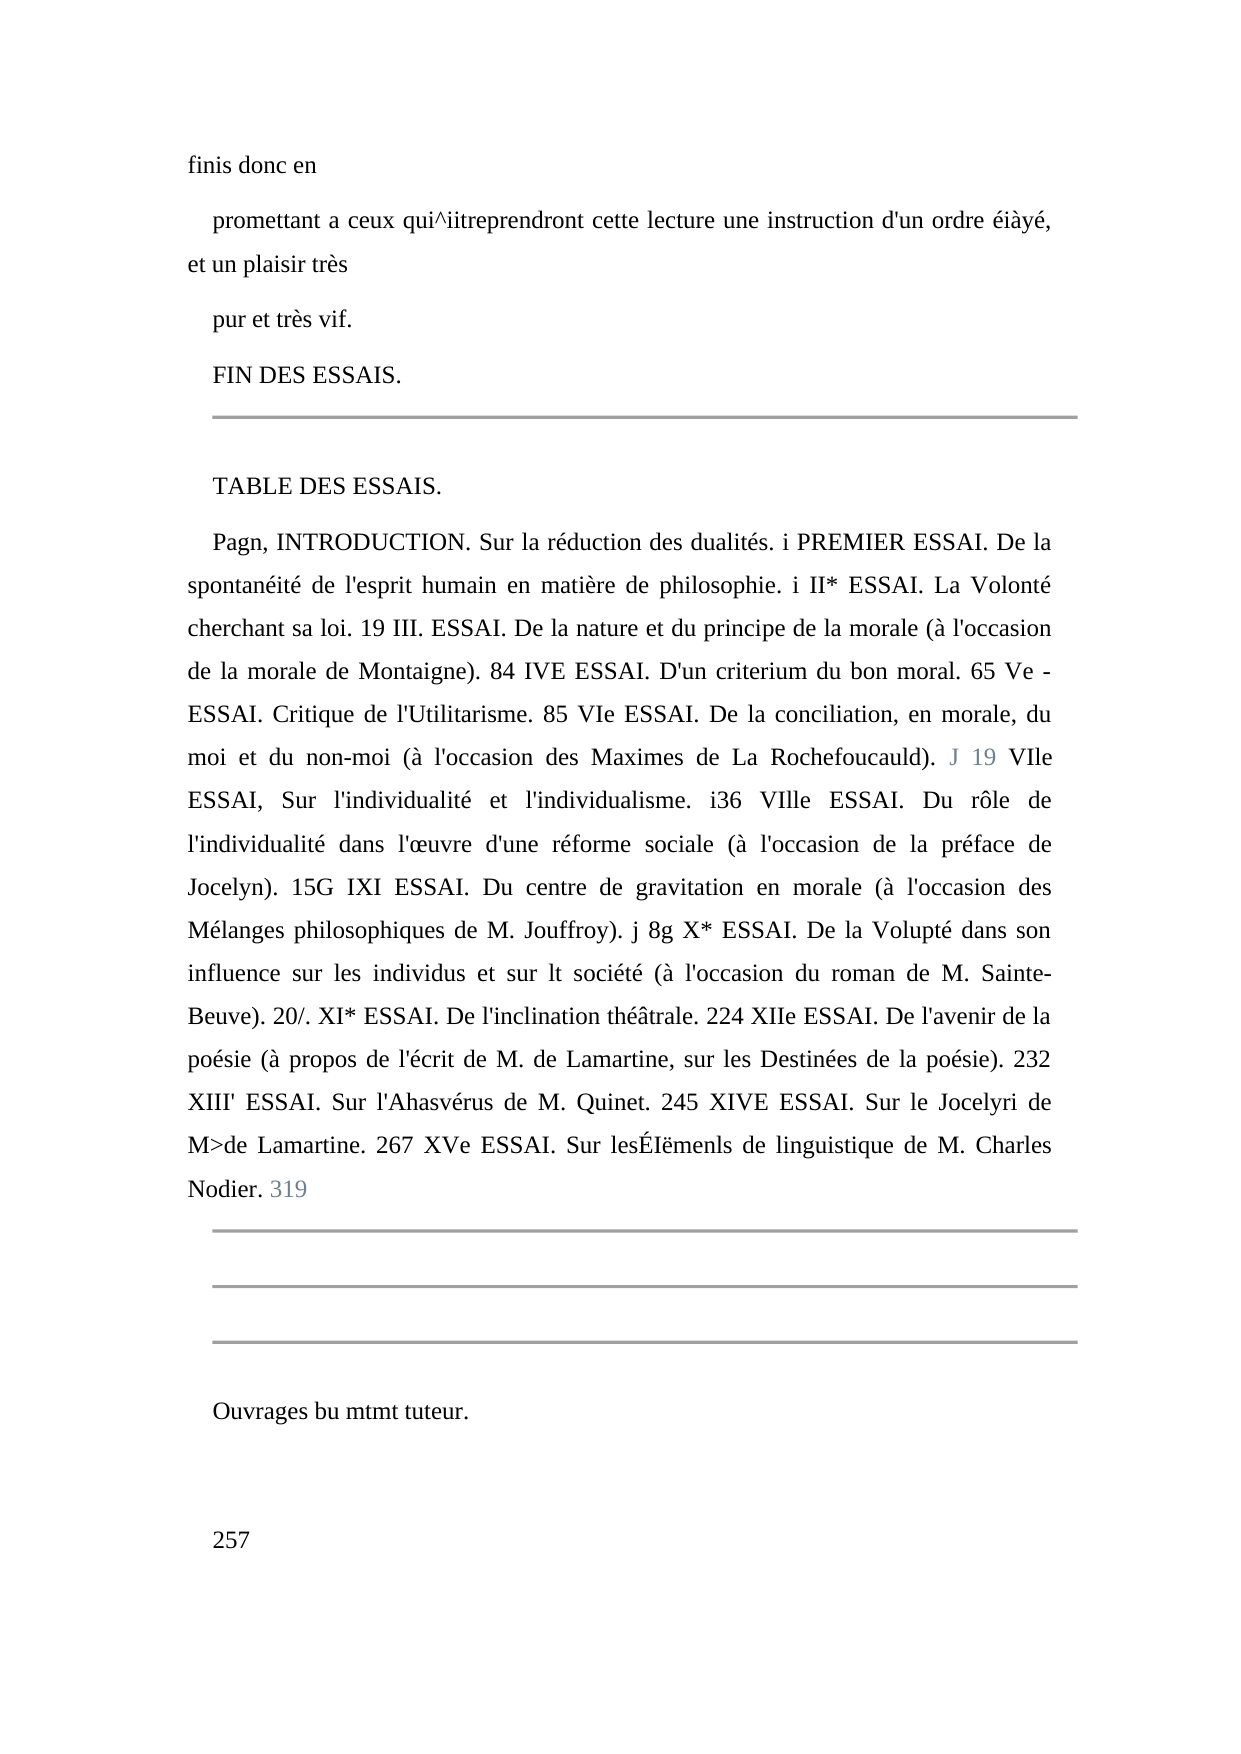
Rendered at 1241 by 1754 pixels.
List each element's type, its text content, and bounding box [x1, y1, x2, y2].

text promettant a ceux qui^iitreprendront cette lecture une instruction d'un ordre éiàyé, et un plaisir très [187, 206, 1053, 277]
text Ouvrages bu mtmt tuteur. [187, 1396, 1053, 1425]
text FIN DES ESSAIS. [187, 360, 1053, 389]
text Pagn, INTRODUCTION. Sur la réduction des dualités. i PREMIER ESSAI. De la spontanéité de l'esprit humain en matière de philosophie. i II* ESSAI. La Volonté cherchant sa loi. 19 III. ESSAI. De la nature et du principe de la morale (à l'occasion de la morale de Montaigne). 84 IVE ESSAI. D'un criterium du bon moral. 65 Ve -ESSAI. Critique de l'Utilitarisme. 85 VIe ESSAI. De la conciliation, en morale, du moi et du non-moi (à l'occasion des Maximes de La Rochefoucauld). J 19 VIle ESSAI, Sur l'individualité et l'individualisme. i36 VIlle ESSAI. Du rôle de l'individualité dans l'œuvre d'une réforme sociale (à l'occasion de la préface de Jocelyn). 15G IXI ESSAI. Du centre de gravitation en morale (à l'occasion des Mélanges philosophiques de M. Jouffroy). j 8g X* ESSAI. De la Volupté dans son influence sur les individus et sur lt société (à l'occasion du roman de M. Sainte-Beuve). 20/. XI* ESSAI. De l'inclination théâtrale. 224 XIIe ESSAI. De l'avenir de la poésie (à propos de l'écrit de M. de Lamartine, sur les Destinées de la poésie). 232 XIII' ESSAI. Sur l'Ahasvérus de M. Quinet. 245 XIVE ESSAI. Sur le Jocelyri de M>de Lamartine. 267 XVe ESSAI. Sur lesÉIëmenls de linguistique de M. Charles Nodier. 319 [187, 527, 1053, 1202]
text pur et très vif. [187, 304, 1053, 333]
text TABLE DES ESSAIS. [187, 471, 1053, 500]
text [187, 150, 1053, 179]
